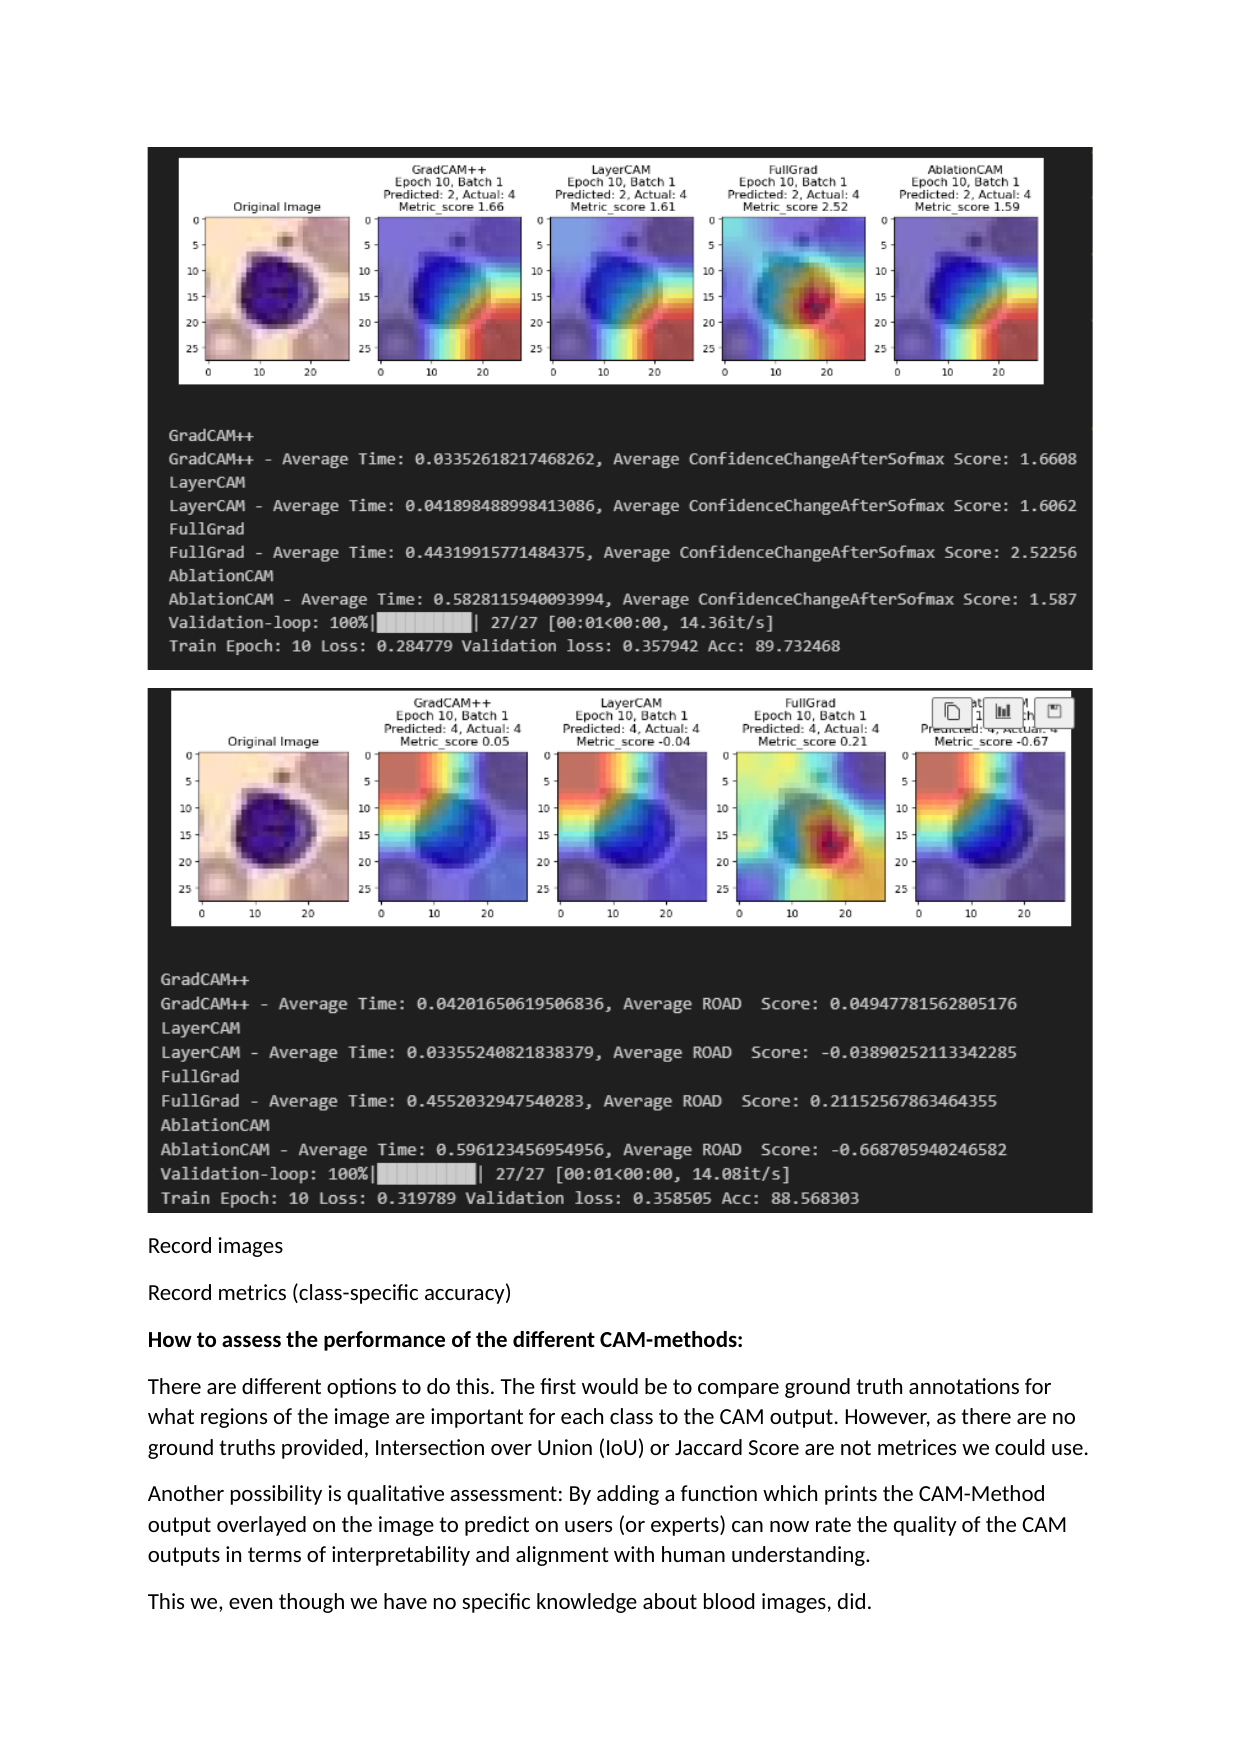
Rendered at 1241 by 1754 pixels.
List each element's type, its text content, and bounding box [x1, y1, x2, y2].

text This we, even though we have no specific knowledge about blood images, did. [148, 1587, 1093, 1615]
picture [147, 688, 1093, 1213]
picture [147, 147, 1093, 670]
text Record images [148, 1232, 1093, 1260]
text Another possibility is qualitative assessment: By adding a function which prints the CAM-Method output overlayed on the image to predict on users (or experts) can now rate the quality of the CAM outputs in terms of interpretability and alignment with human understanding. [148, 1479, 1093, 1568]
text How to assess the performance of the different CAM-methods: [148, 1325, 1093, 1353]
text There are different options to do this. The first would be to compare ground truth annotations for what regions of the image are important for each class to the CAM output. However, as there are no ground truths provided, Intersection over Union (IoU) or Jaccard Score are not metrices we could use. [148, 1372, 1093, 1461]
text Record metrics (class-specific accuracy) [148, 1278, 1093, 1307]
